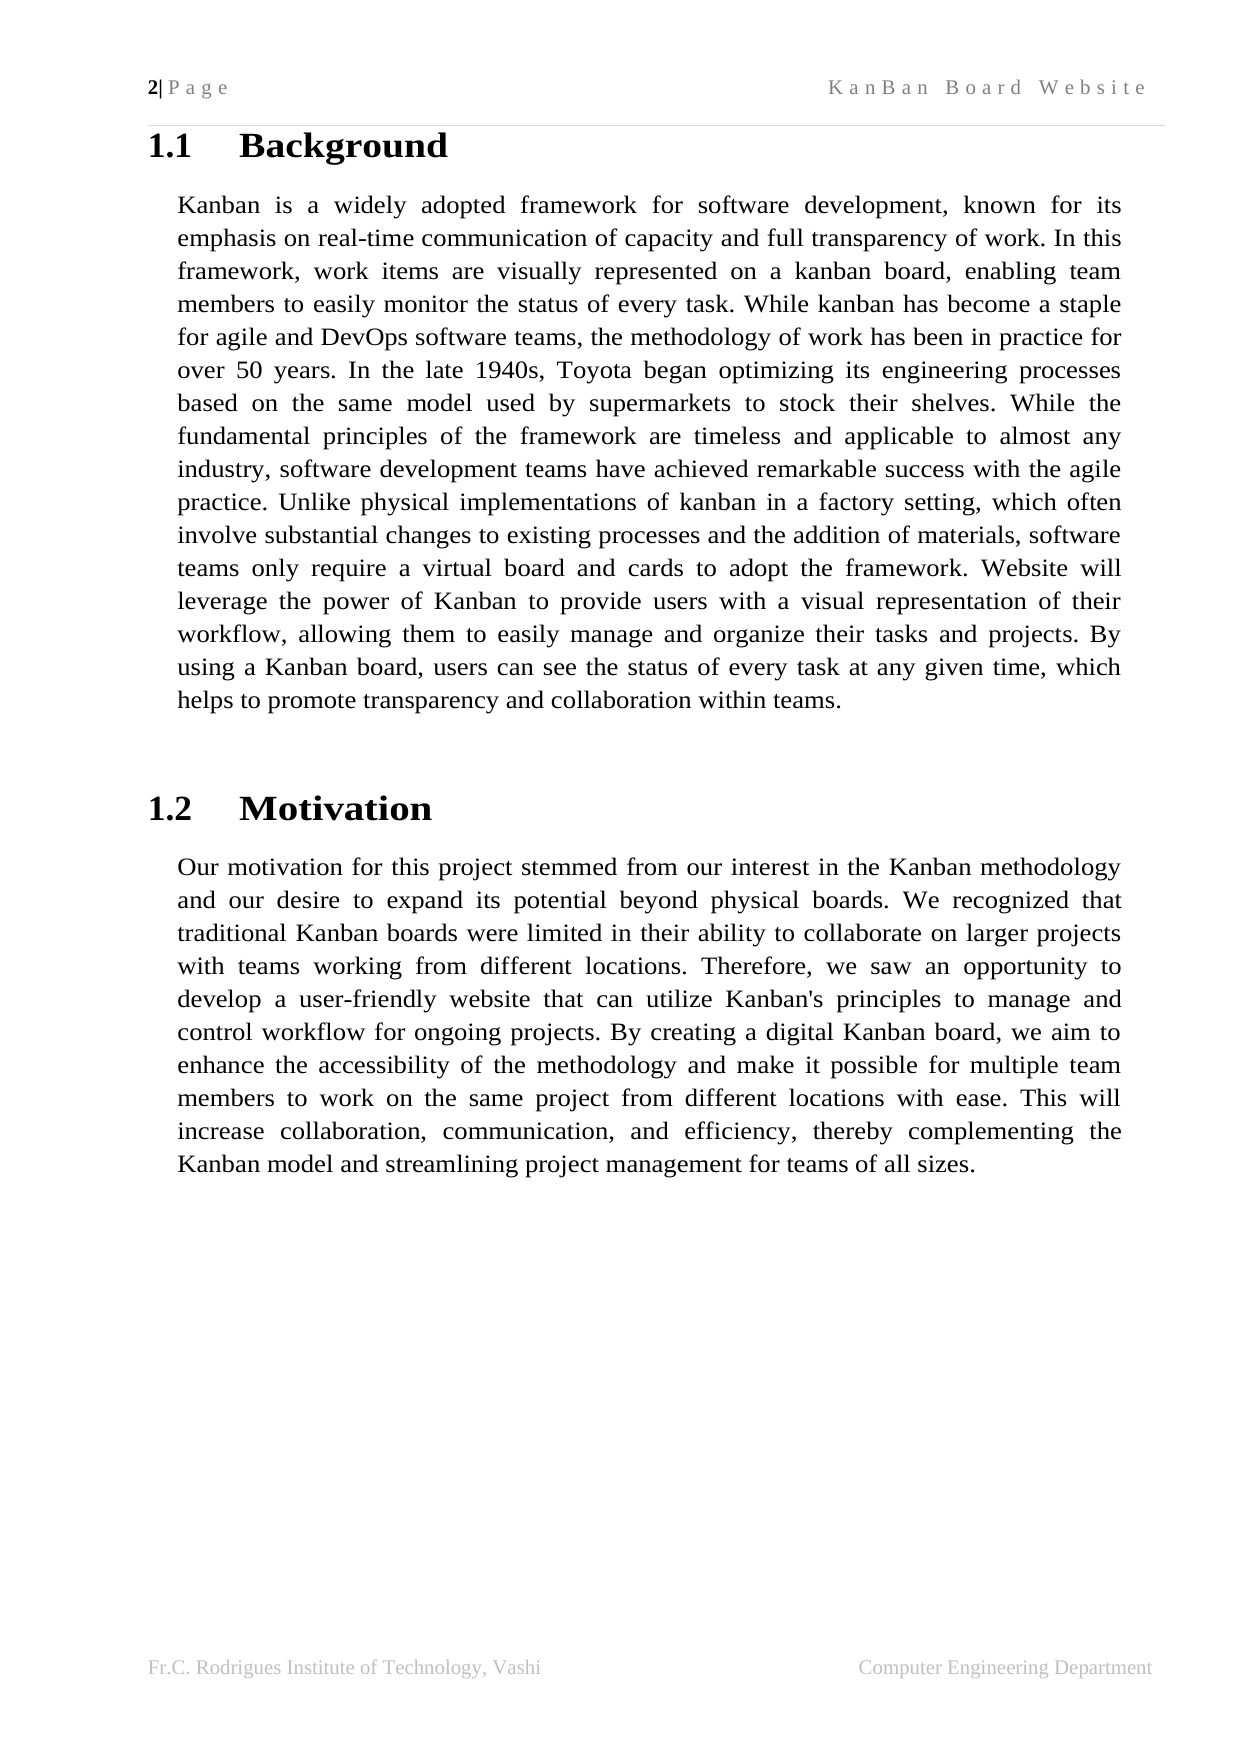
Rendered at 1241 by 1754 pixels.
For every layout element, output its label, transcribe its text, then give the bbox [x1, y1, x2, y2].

list Background [148, 126, 1165, 166]
text Our motivation for this project stemmed from our interest in the Kanban methodology and our desire to expand its potential beyond physical boards. We recognized that traditional Kanban boards were limited in their ability to collaborate on larger projects with teams working from different locations. Therefore, we saw an opportunity to develop a user-friendly website that can utilize Kanban's principles to manage and control workflow for ongoing projects. By creating a digital Kanban board, we aim to enhance the accessibility of the methodology and make it possible for multiple team members to work on the same project from different locations with ease. This will increase collaboration, communication, and efficiency, thereby complementing the Kanban model and streamlining project management for teams of all sizes. [177, 852, 1123, 1178]
list Motivation [148, 788, 1165, 828]
text Kanban is a widely adopted framework for software development, known for its emphasis on real-time communication of capacity and full transparency of work. In this framework, work items are visually represented on a kanban board, enabling team members to easily monitor the status of every task. While kanban has become a staple for agile and DevOps software teams, the methodology of work has been in practice for over 50 years. In the late 1940s, Toyota began optimizing its engineering processes based on the same model used by supermarkets to stock their shelves. While the fundamental principles of the framework are timeless and applicable to almost any industry, software development teams have achieved remarkable success with the agile practice. Unlike physical implementations of kanban in a factory setting, which often involve substantial changes to existing processes and the addition of materials, software teams only require a virtual board and cards to adopt the framework. Website will leverage the power of Kanban to provide users with a visual representation of their workflow, allowing them to easily manage and organize their tasks and projects. By using a Kanban board, users can see the status of every task at any given time, which helps to promote transparency and collaboration within teams. [177, 190, 1123, 714]
